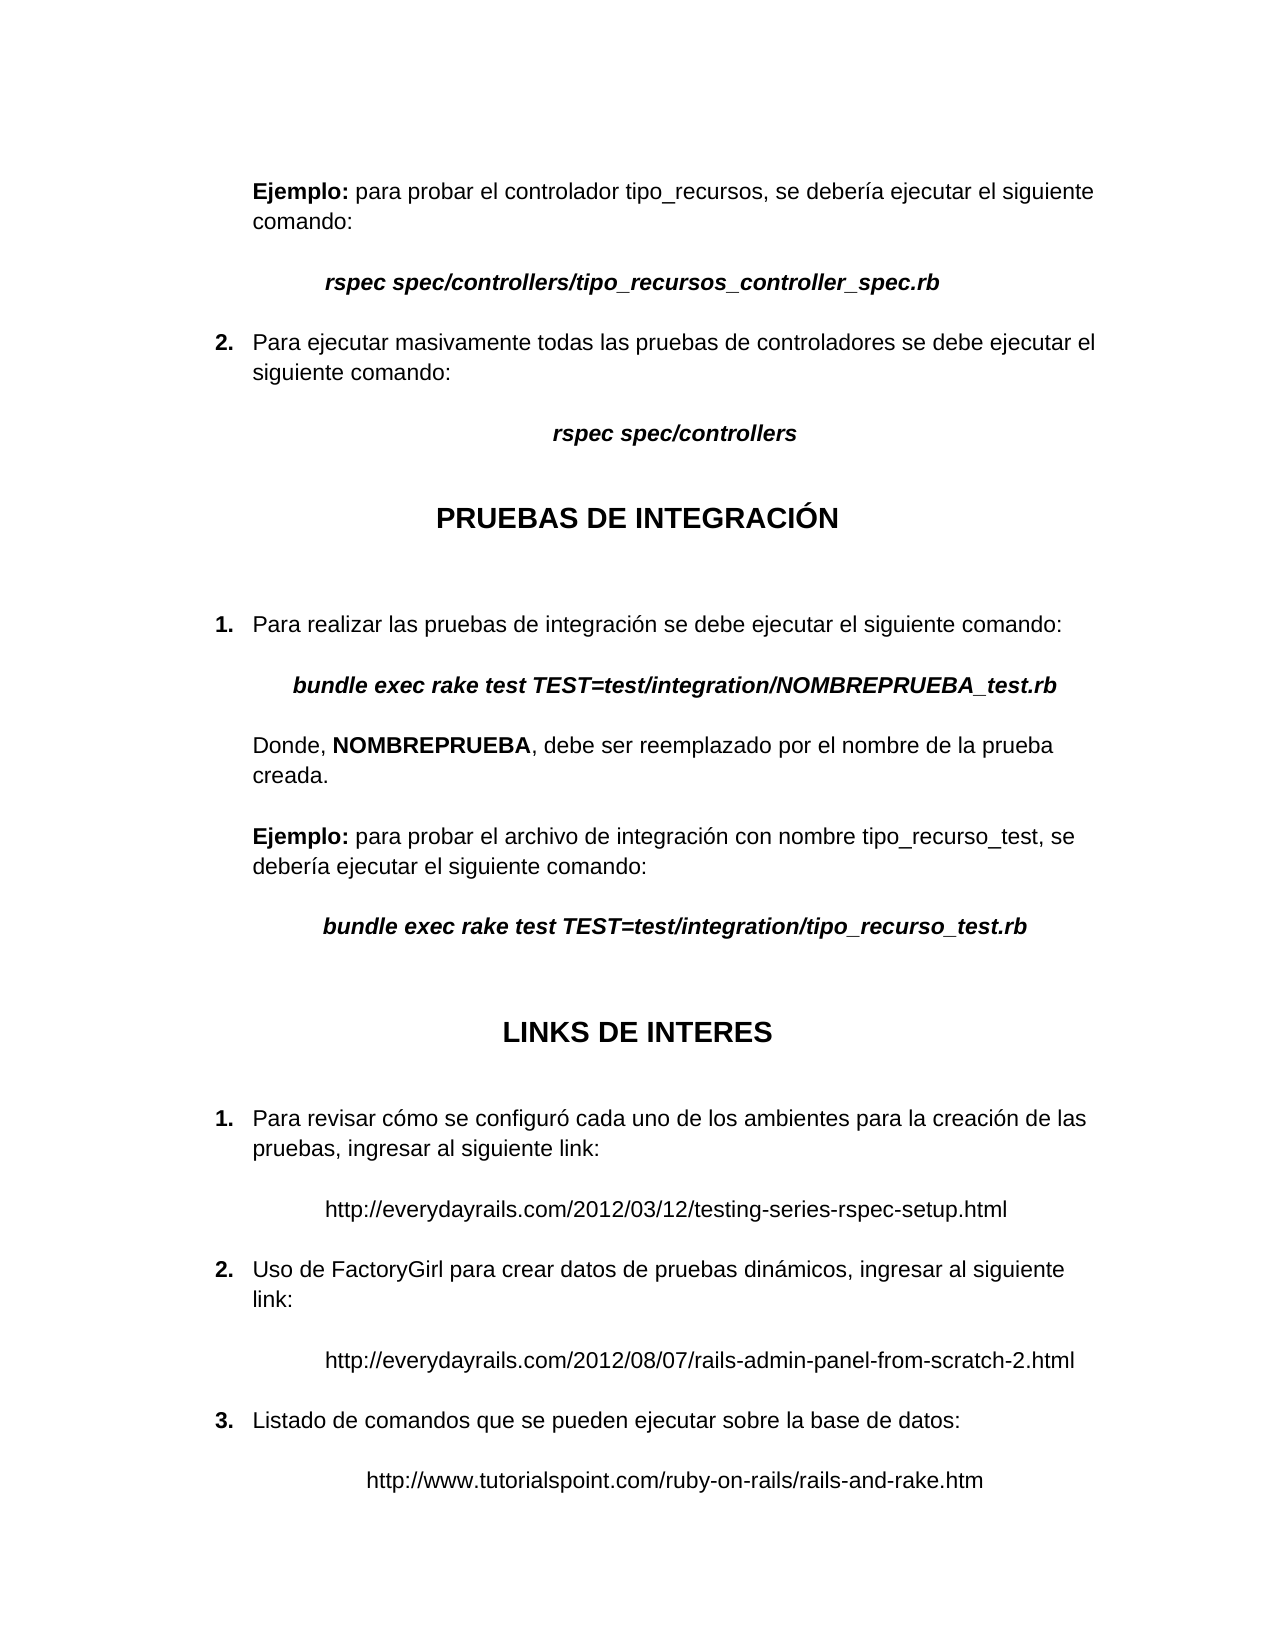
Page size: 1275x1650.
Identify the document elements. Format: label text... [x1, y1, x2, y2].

list bundle exec rake test TEST=test/integration/NOMBREPRUEBA_test.rb [252, 672, 1098, 698]
list http://www.tutorialspoint.com/ruby-on-rails/rails-and-rake.htm [252, 1467, 1098, 1494]
list Ejemplo: para probar el archivo de integración con nombre tipo_recurso_test, se debería ejecutar el siguiente comando: [252, 823, 1098, 879]
list rspec spec/controllers [252, 419, 1098, 446]
list Ejemplo: para probar el controlador tipo_recursos, se debería ejecutar el siguiente comando: [252, 178, 1098, 234]
list Listado de comandos que se pueden ejecutar sobre la base de datos: [215, 1407, 1098, 1433]
text LINKS DE INTERES [177, 1015, 1098, 1049]
list Para revisar cómo se configuró cada uno de los ambientes para la creación de las pruebas, ingresar al siguiente link: [215, 1105, 1098, 1161]
list http://everydayrails.com/2012/08/07/rails-admin-panel-from-scratch-2.html [325, 1347, 1098, 1373]
list rspec spec/controllers/tipo_recursos_controller_spec.rb [252, 268, 1098, 295]
list Uso de FactoryGirl para crear datos de pruebas dinámicos, ingresar al siguiente link: [215, 1256, 1098, 1312]
list Para ejecutar masivamente todas las pruebas de controladores se debe ejecutar el siguiente comando: [215, 329, 1098, 385]
list Para realizar las pruebas de integración se debe ejecutar el siguiente comando: [215, 611, 1098, 637]
list Donde, NOMBREPRUEBA, debe ser reemplazado por el nombre de la prueba creada. [252, 732, 1098, 788]
list http://everydayrails.com/2012/03/12/testing-series-rspec-setup.html [252, 1196, 1098, 1222]
text PRUEBAS DE INTEGRACIÓN [177, 501, 1098, 534]
list bundle exec rake test TEST=test/integration/tipo_recurso_test.rb [252, 913, 1098, 939]
